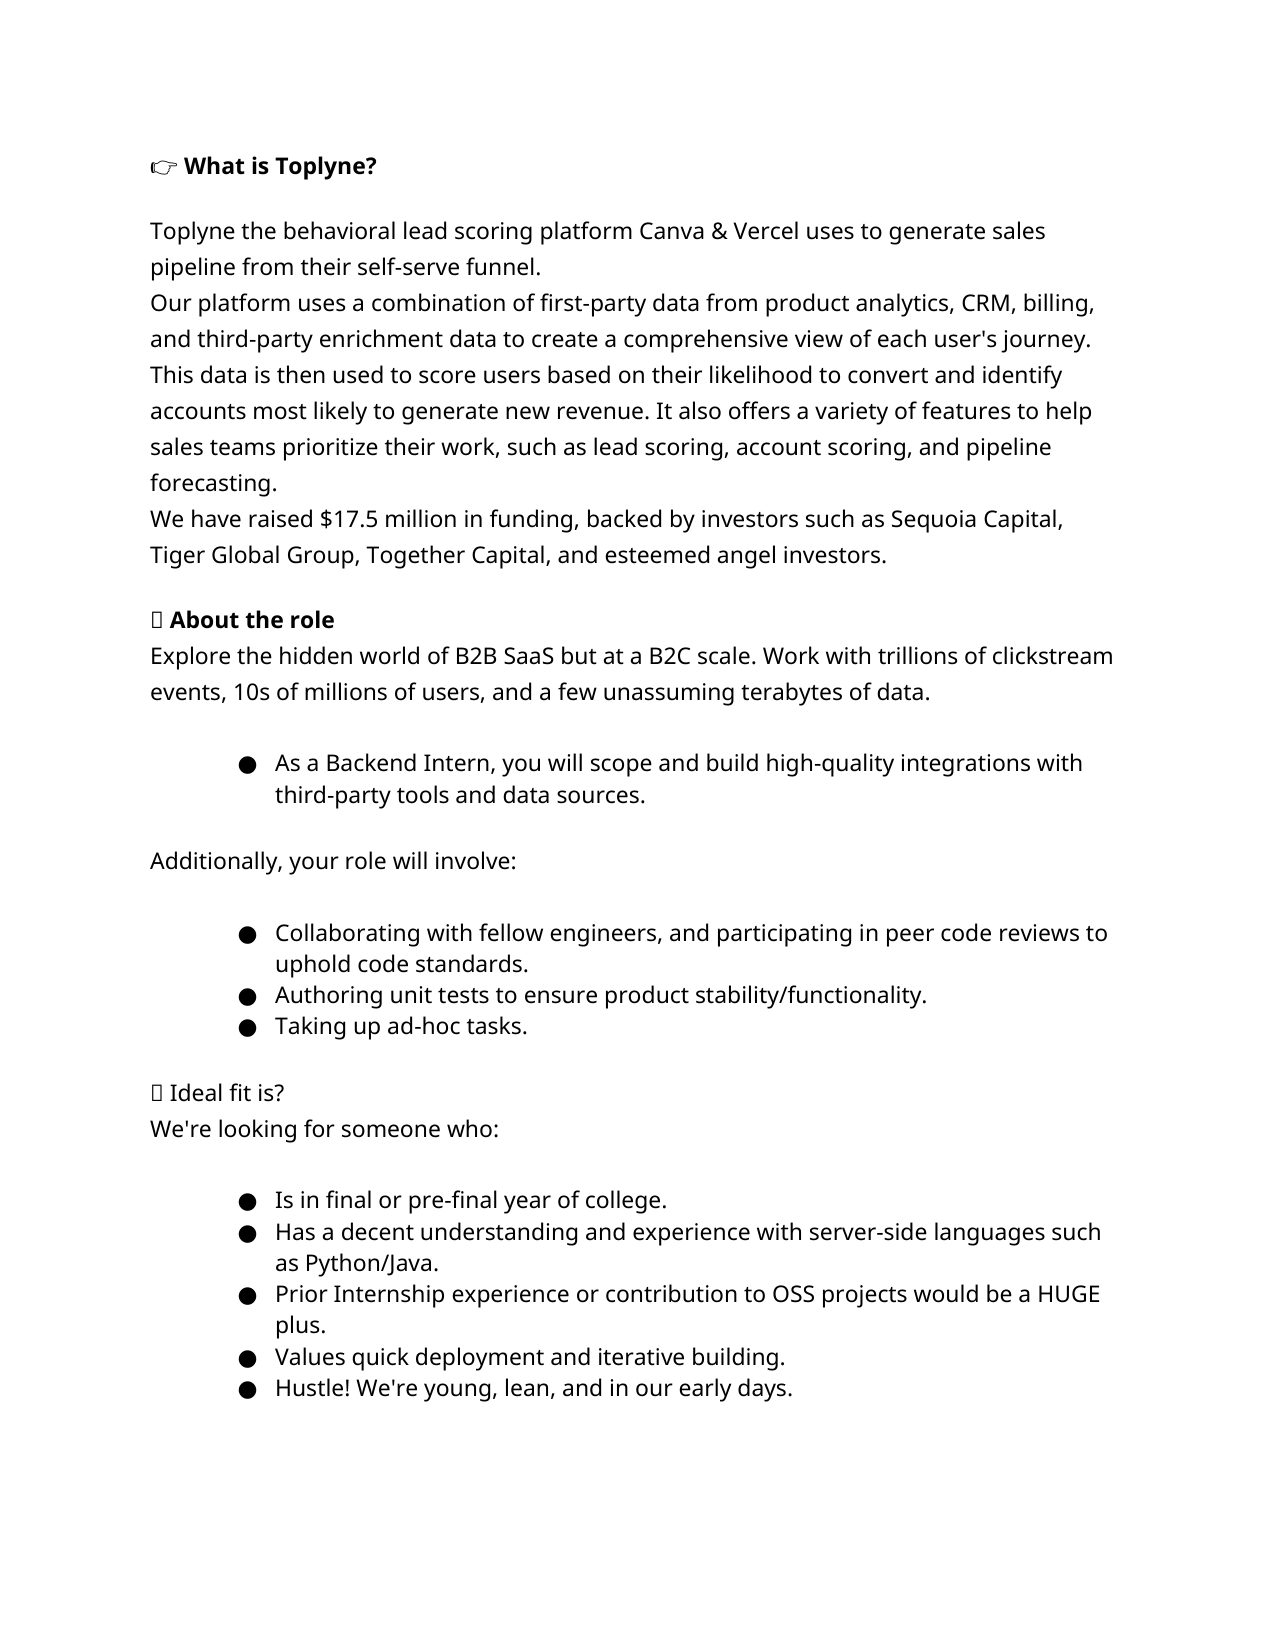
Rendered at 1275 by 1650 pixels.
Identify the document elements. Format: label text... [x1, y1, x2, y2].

list Hustle! We're young, lean, and in our early days. [237, 1372, 1125, 1403]
text We have raised $17.5 million in funding, backed by investors such as Sequoia Capital, Tiger Global Group, Together Capital, and esteemed angel investors. [150, 503, 1125, 600]
text 💼 Ideal fit is? [150, 1077, 1125, 1108]
text We're looking for someone who: [150, 1113, 1125, 1144]
text Toplyne the behavioral lead scoring platform Canva & Vercel uses to generate sales pipeline from their self-serve funnel. [150, 215, 1125, 282]
text This data is then used to score users based on their likelihood to convert and identify accounts most likely to generate new revenue. It also offers a variety of features to help sales teams prioritize their work, such as lead scoring, account scoring, and pipeline forecasting. [150, 359, 1125, 498]
text 👉🏻 What is Toplyne? [150, 150, 1125, 211]
text Additionally, your role will involve: [150, 845, 1125, 876]
list As a Backend Intern, you will scope and build high-quality integrations with third-party tools and data sources. [237, 747, 1125, 810]
list Has a decent understanding and experience with server-side languages such as Python/Java. [237, 1216, 1125, 1278]
list Collaborating with fellow engineers, and participating in peer code reviews to uphold code standards. [237, 917, 1125, 979]
list Is in final or pre-final year of college. [237, 1184, 1125, 1216]
text Our platform uses a combination of first-party data from product analytics, CRM, billing, and third-party enrichment data to create a comprehensive view of each user's journey. [150, 287, 1125, 354]
text 🧶 About the role [150, 604, 1125, 635]
list Authoring unit tests to ensure product stability/functionality. [237, 979, 1125, 1010]
list Values quick deployment and iterative building. [237, 1341, 1125, 1372]
list Taking up ad-hoc tasks. [237, 1010, 1125, 1042]
text Explore the hidden world of B2B SaaS but at a B2C scale. Work with trillions of clickstream events, 10s of millions of users, and a few unassuming terabytes of data. [150, 640, 1125, 707]
list Prior Internship experience or contribution to OSS projects would be a HUGE plus. [237, 1278, 1125, 1341]
